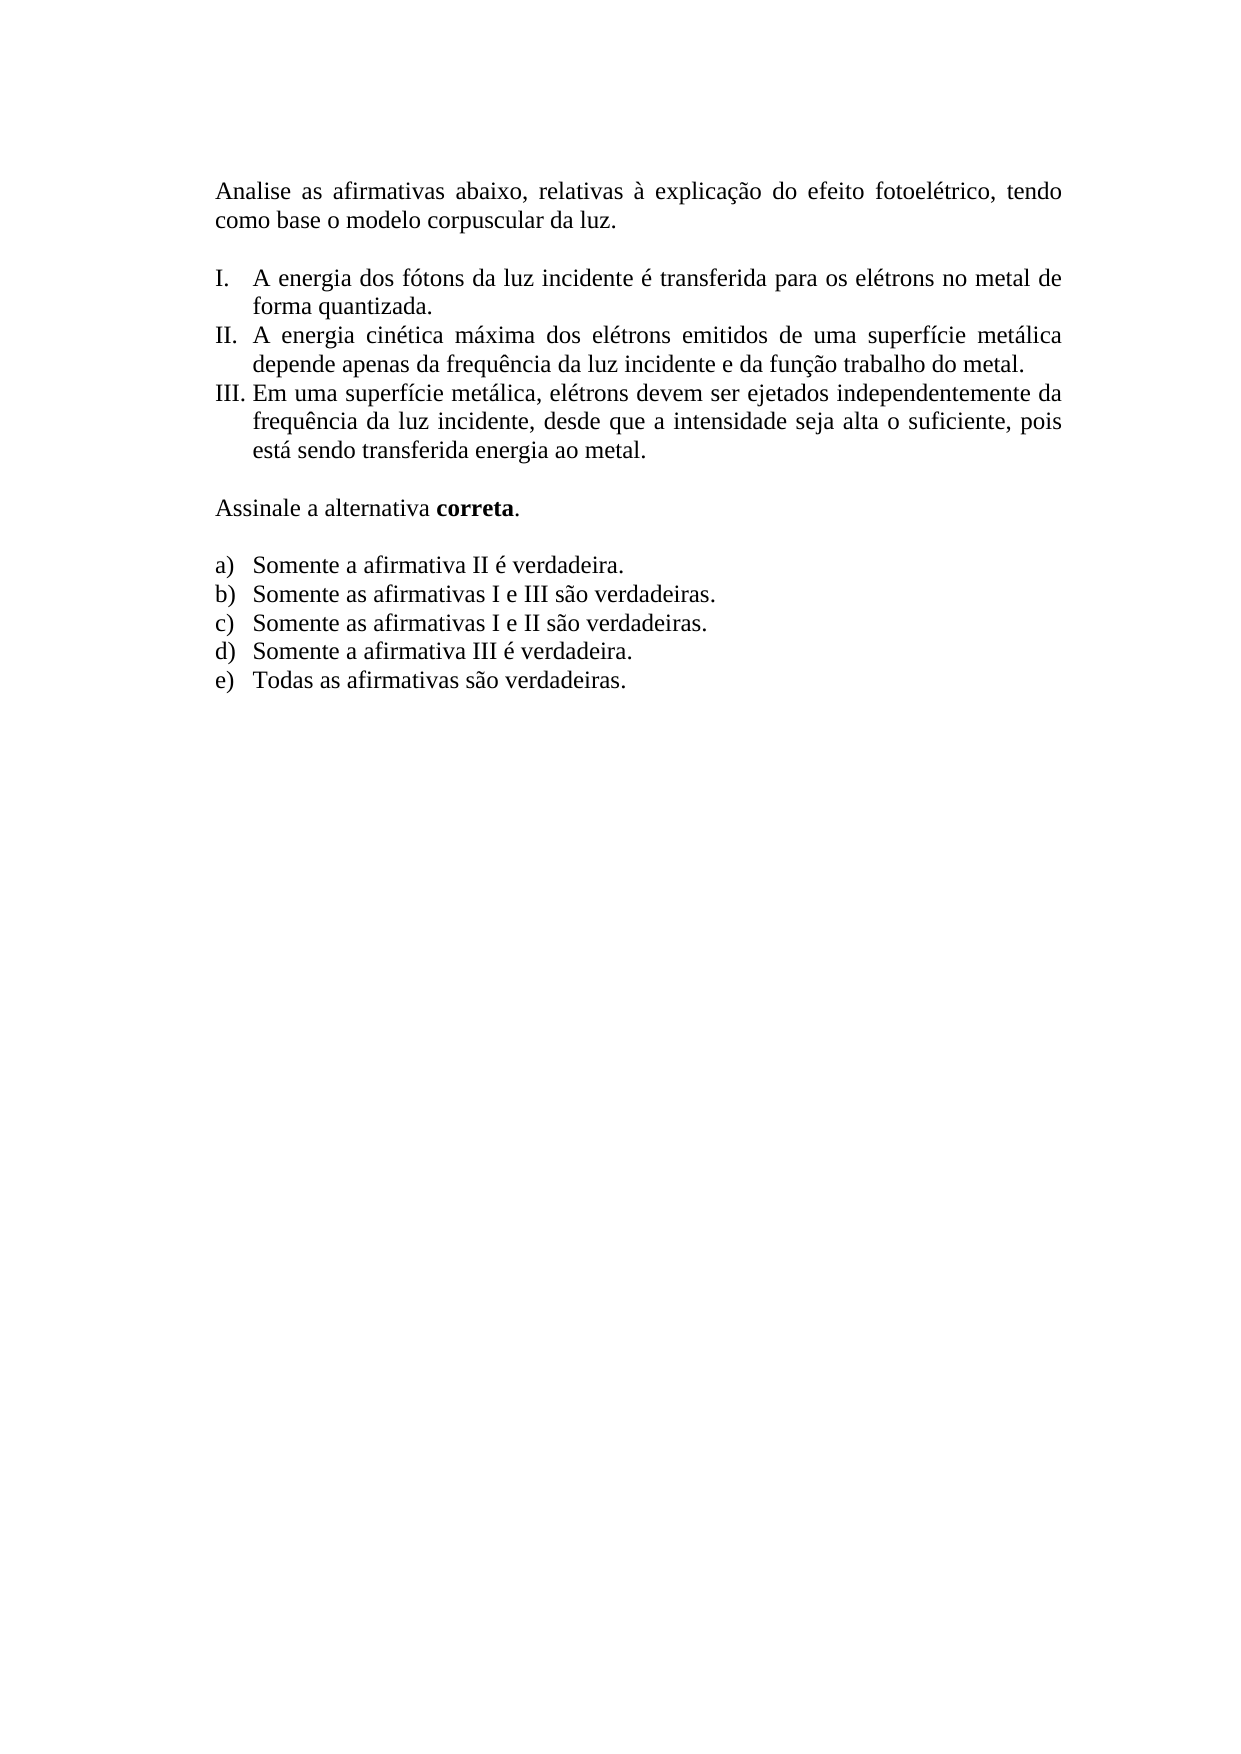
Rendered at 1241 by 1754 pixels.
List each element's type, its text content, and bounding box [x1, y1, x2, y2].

text a) Somente a afirmativa II é verdadeira. [215, 550, 1063, 579]
text e) Todas as afirmativas são verdadeiras. [215, 665, 1063, 694]
text d) Somente a afirmativa III é verdadeira. [215, 636, 1063, 665]
text Assinale a alternativa correta. [215, 493, 1063, 521]
text III. Em uma superfície metálica, elétrons devem ser ejetados independentemente da frequência da luz incidente, desde que a intensidade seja alta o suficiente, pois está sendo transferida energia ao metal. [215, 378, 1063, 464]
text Analise as afirmativas abaixo, relativas à explicação do efeito fotoelétrico, tendo como base o modelo corpuscular da luz. [215, 176, 1063, 234]
text I. A energia dos fótons da luz incidente é transferida para os elétrons no metal de forma quantizada. [215, 263, 1063, 320]
text c) Somente as afirmativas I e II são verdadeiras. [215, 608, 1063, 636]
text b) Somente as afirmativas I e III são verdadeiras. [215, 579, 1063, 608]
text II. A energia cinética máxima dos elétrons emitidos de uma superfície metálica depende apenas da frequência da luz incidente e da função trabalho do metal. [215, 320, 1063, 378]
